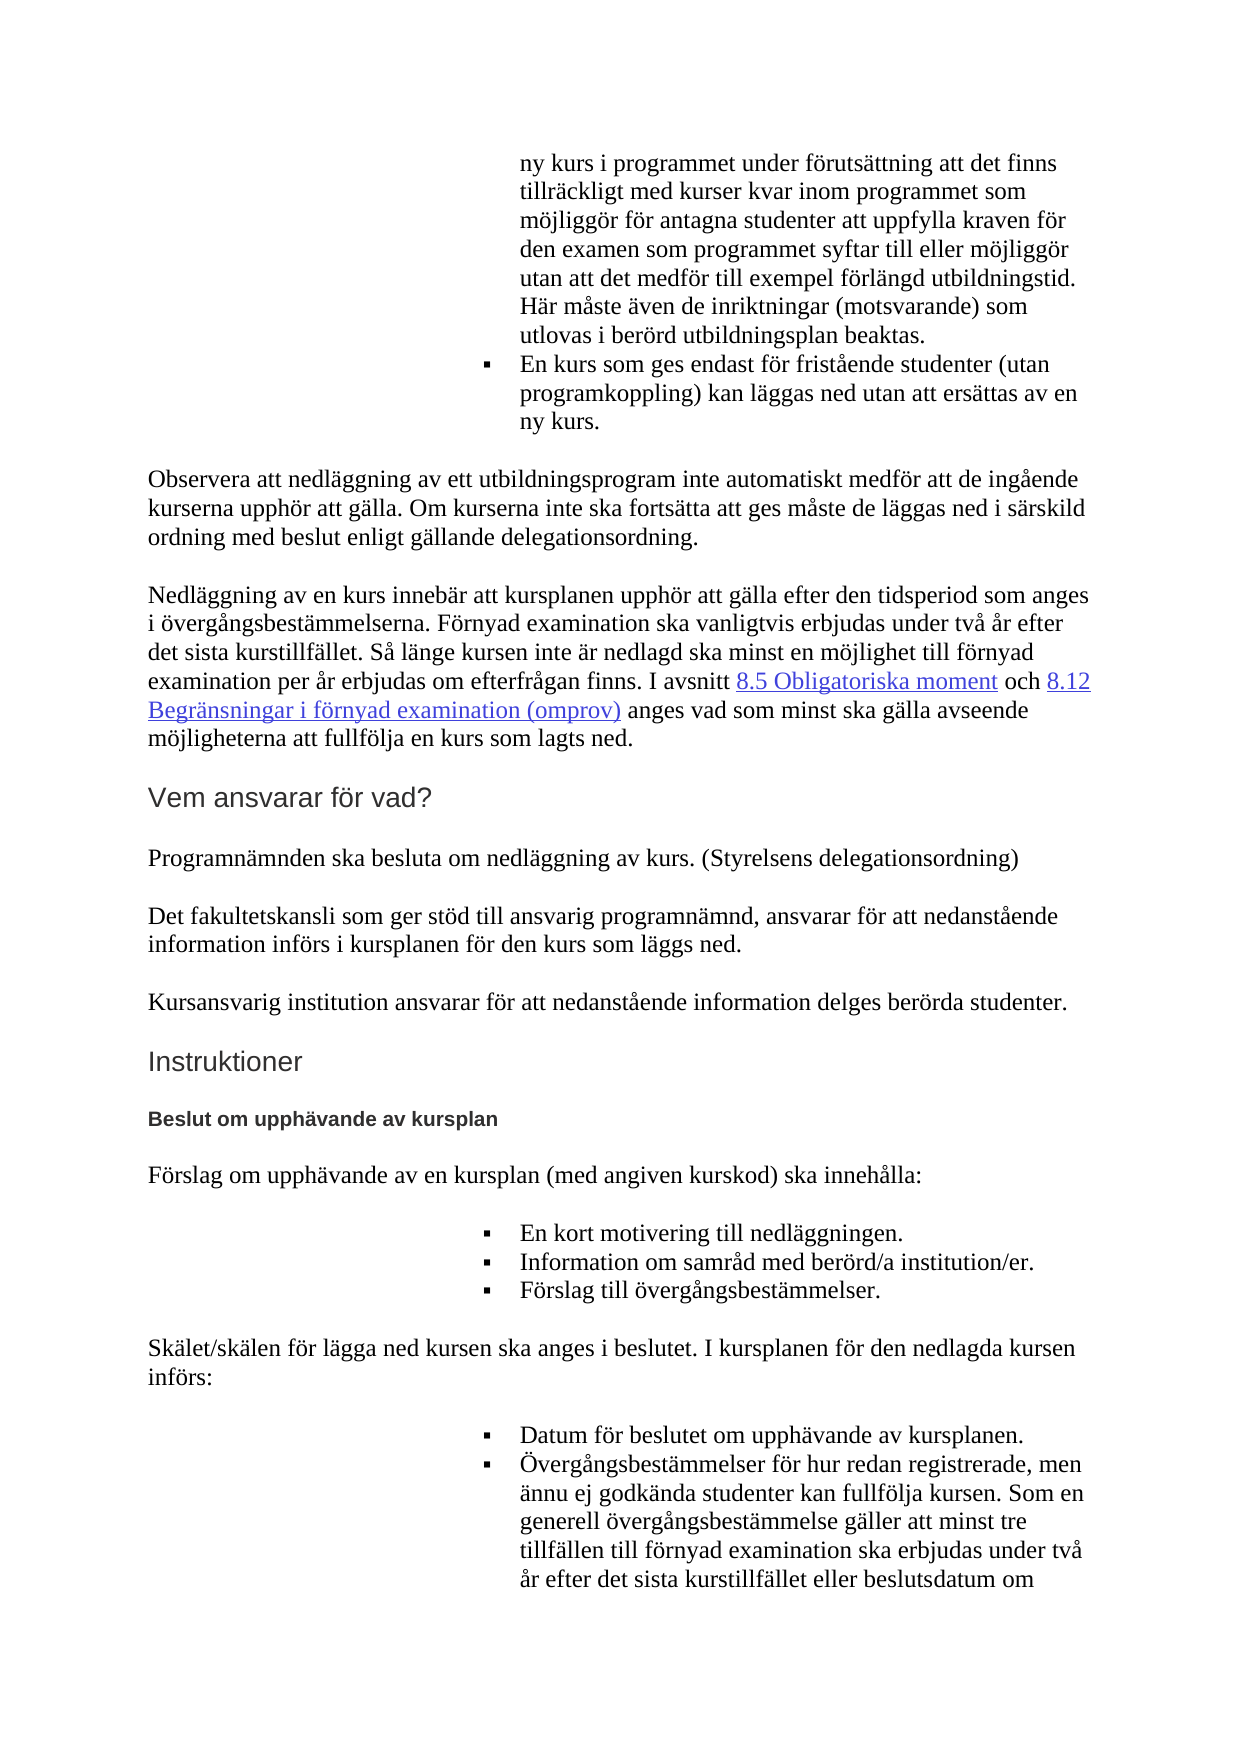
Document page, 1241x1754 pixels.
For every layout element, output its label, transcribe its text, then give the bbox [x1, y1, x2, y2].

text Det fakultetskansli som ger stöd till ansvarig programnämnd, ansvarar för att nedanstående information införs i kursplanen för den kurs som läggs ned. [148, 901, 1093, 958]
text Beslut om upphävande av kursplan [148, 1107, 1093, 1131]
text Vem ansvarar för vad? [148, 781, 1093, 814]
list Förslag till övergångsbestämmelser. [482, 1276, 1093, 1304]
text Kursansvarig institution ansvarar för att nedanstående information delges berörda studenter. [148, 987, 1093, 1016]
text Observera att nedläggning av ett utbildningsprogram inte automatiskt medför att de ingående kurserna upphör att gälla. Om kurserna inte ska fortsätta att ges måste de läggas ned i särskild ordning med beslut enligt gällande delegationsordning. [148, 464, 1093, 551]
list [482, 1449, 1093, 1593]
list Datum för beslutet om upphävande av kursplanen. [482, 1420, 1093, 1449]
text Programnämnden ska besluta om nedläggning av kurs. (Styrelsens delegationsordning) [148, 843, 1093, 872]
text Nedläggning av en kurs innebär att kursplanen upphör att gälla efter den tidsperiod som anges i övergångsbestämmelserna. Förnyad examination ska vanligtvis erbjudas under två år efter det sista kurstillfället. Så länge kursen inte är nedlagd ska minst en möjlighet till förnyad examination per år erbjudas om efterfrågan finns. I avsnitt 8.5 Obligatoriska moment och 8.12 Begränsningar i förnyad examination (omprov) anges vad som minst ska gälla avseende möjligheterna att fullfölja en kurs som lagts ned. [148, 580, 1093, 752]
text Instruktioner [148, 1045, 1093, 1078]
list Information om samråd med berörd/a institution/er. [482, 1247, 1093, 1276]
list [482, 148, 1093, 349]
list En kurs som ges endast för fristående studenter (utan programkoppling) kan läggas ned utan att ersättas av en ny kurs. [482, 349, 1093, 435]
list En kort motivering till nedläggningen. [482, 1218, 1093, 1247]
text Förslag om upphävande av en kursplan (med angiven kurskod) ska innehålla: [148, 1160, 1093, 1189]
text Skälet/skälen för lägga ned kursen ska anges i beslutet. I kursplanen för den nedlagda kursen införs: [148, 1333, 1093, 1391]
